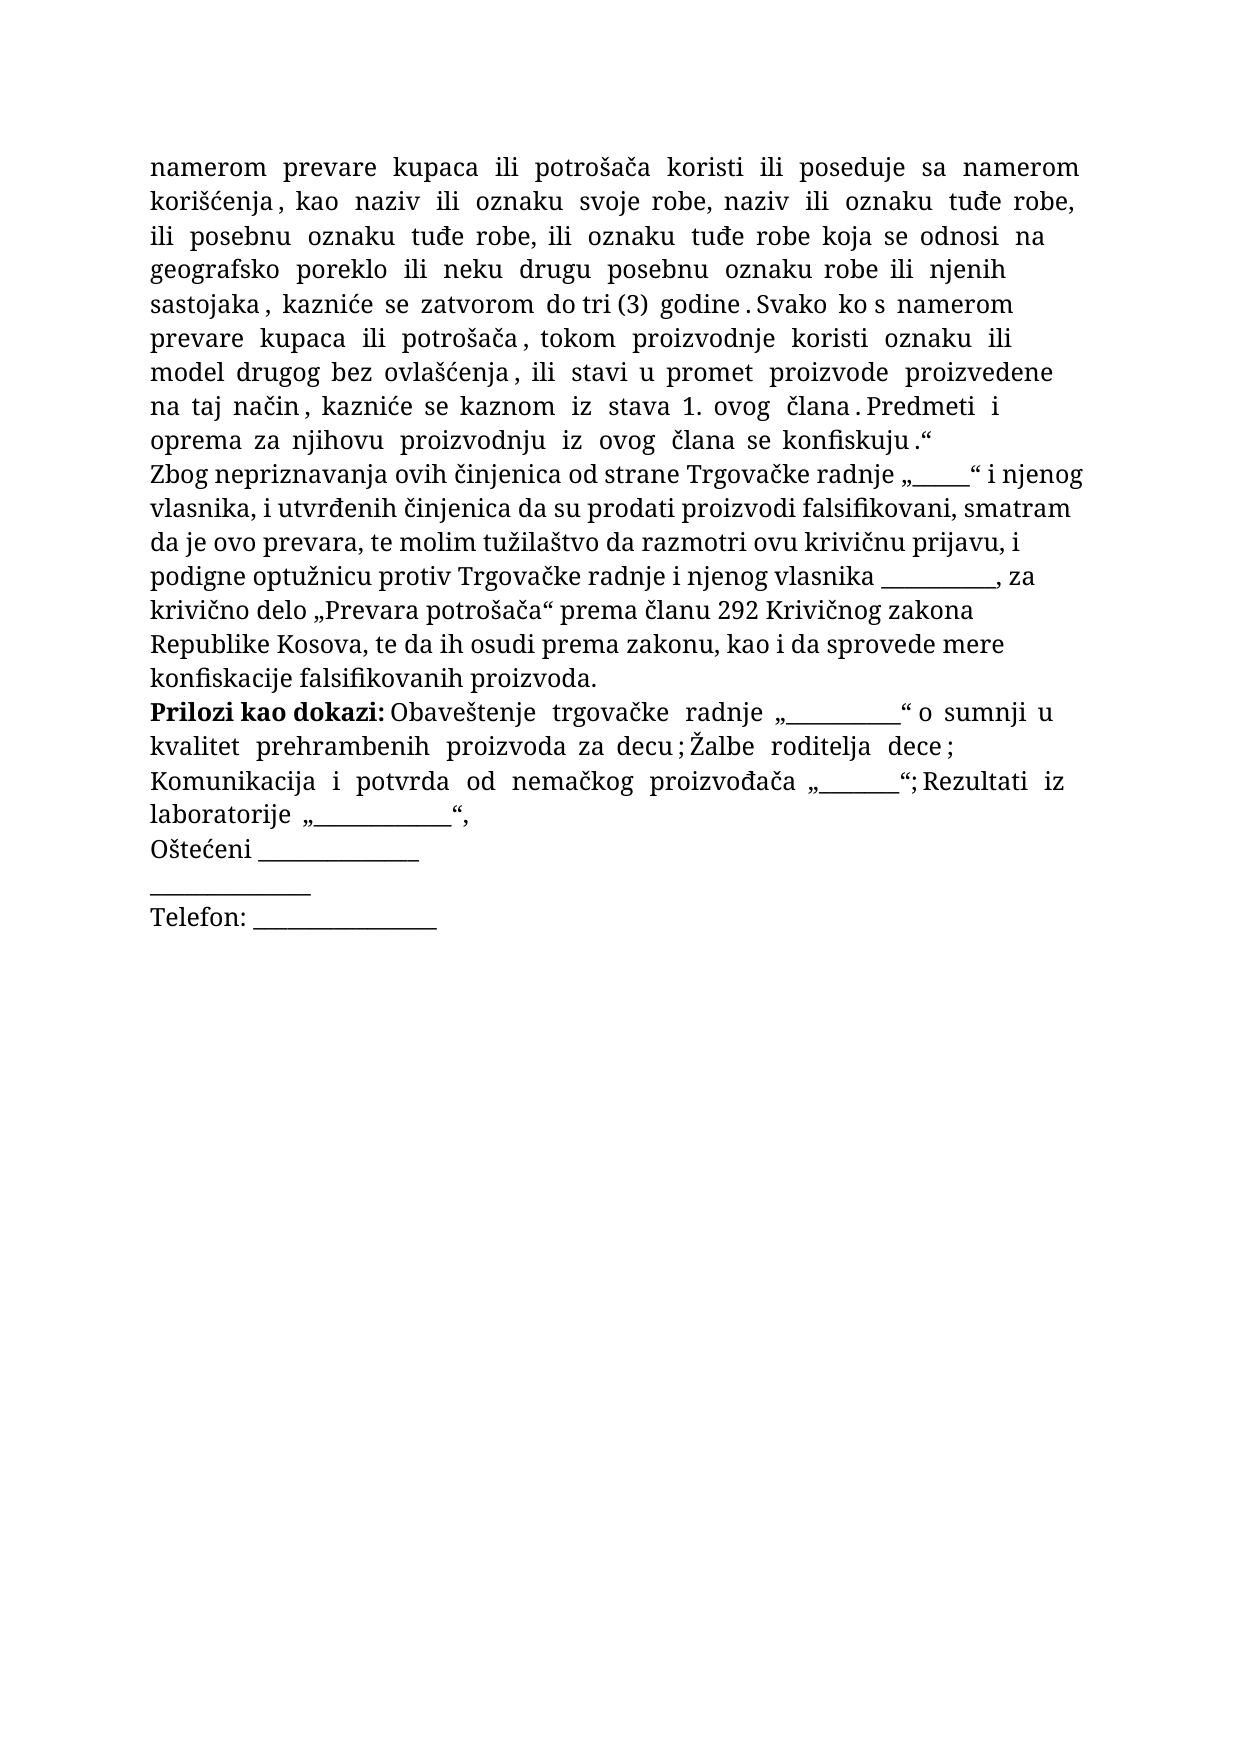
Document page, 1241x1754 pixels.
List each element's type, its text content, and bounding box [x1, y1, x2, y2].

text Telefon: ________________ [150, 899, 1090, 933]
text ______________ [150, 865, 1090, 899]
text Oštećeni ______________ [150, 831, 1090, 865]
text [150, 150, 1090, 457]
text Prilozi kao dokazi: Obaveštenje trgovačke radnje „__________“ o sumnji u kvalitet prehrambenih proizvoda za decu ; Žalbe roditelja dece ; Komunikacija i potvrda od nemačkog proizvođača „_______“; Rezultati iz laboratorije „____________“, [150, 695, 1090, 831]
text Zbog nepriznavanja ovih činjenica od strane Trgovačke radnje „_____“ i njenog vlasnika, i utvrđenih činjenica da su prodati proizvodi falsifikovani, smatram da je ovo prevara, te molim tužilaštvo da razmotri ovu krivičnu prijavu, i podigne optužnicu protiv Trgovačke radnje i njenog vlasnika __________, za krivično delo „Prevara potrošača“ prema članu 292 Krivičnog zakona Republike Kosova, te da ih osudi prema zakonu, kao i da sprovede mere konfiskacije falsifikovanih proizvoda. [150, 457, 1090, 695]
